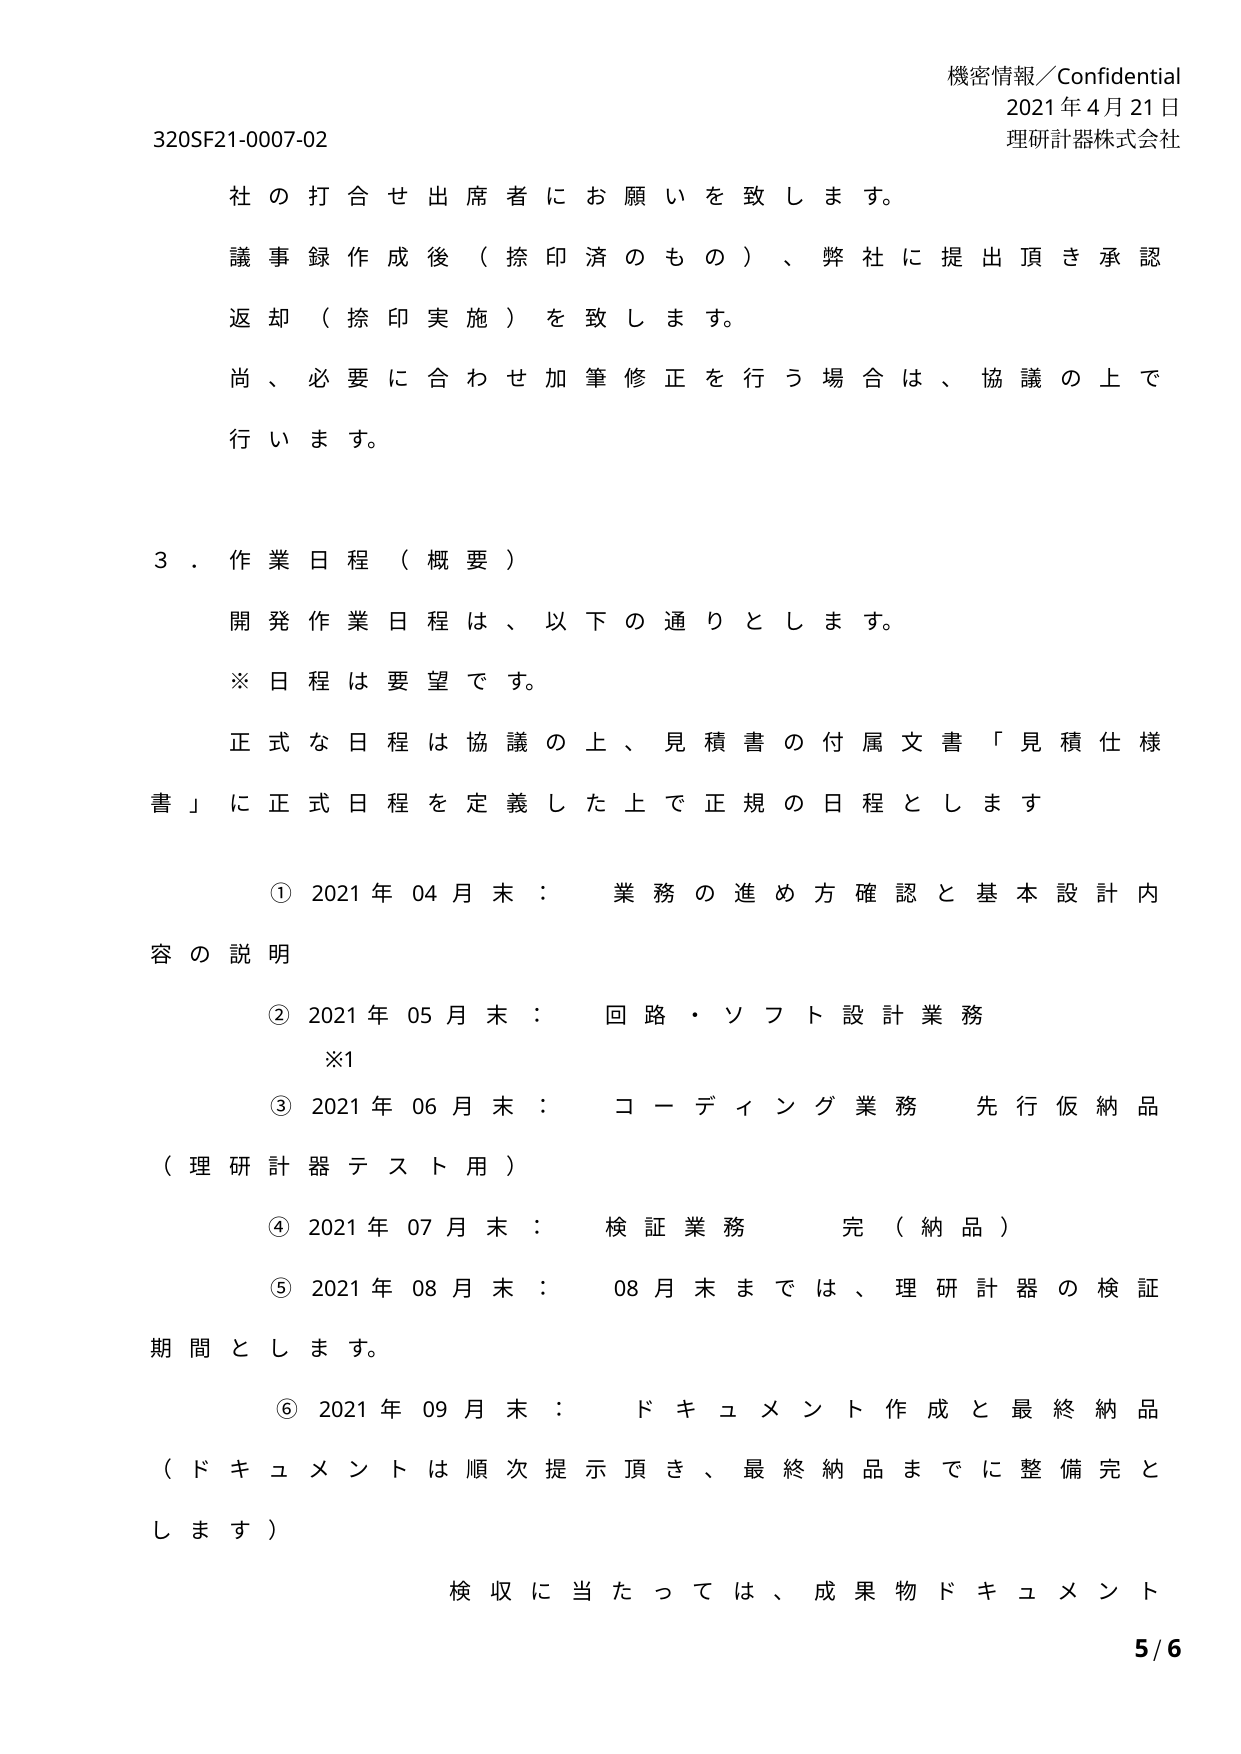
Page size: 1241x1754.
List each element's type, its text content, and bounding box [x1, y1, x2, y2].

text ④2021年07月末： 検証業務 完（納品） [150, 1196, 1179, 1256]
text 尚、必要に合わせ加筆修正を行う場合は、協議の上で行います。 [213, 347, 1179, 468]
text ⑥2021年09月末： ドキュメント作成と最終納品（ドキュメントは順次提示頂き、最終納品までに整備完とします） [150, 1377, 1179, 1559]
text ３．作業日程（概要） [150, 529, 1179, 589]
text ①2021年04月末： 業務の進め方確認と基本設計内容の説明 [150, 862, 1179, 983]
text ※日程は要望です。 [150, 650, 1179, 711]
text ⑤2021年08月末： 08月末までは、理研計器の検証期間とします。 [150, 1256, 1179, 1377]
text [213, 165, 1179, 226]
text ③2021年06月末： コーディング業務 先行仮納品（理研計器テスト用） [150, 1074, 1179, 1196]
text ②2021年05月末： 回路・ソフト設計業務 ※1 [150, 983, 1179, 1074]
text 開発作業日程は、以下の通りとします。 [150, 589, 1179, 650]
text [150, 1559, 1179, 1620]
text 議事録作成後（捺印済のもの）、弊社に提出頂き承認返却（捺印実施）を致します。 [213, 226, 1179, 347]
text 正式な日程は協議の上、見積書の付属文書「見積仕様書」に正式日程を定義した上で正規の日程とします [150, 711, 1179, 832]
